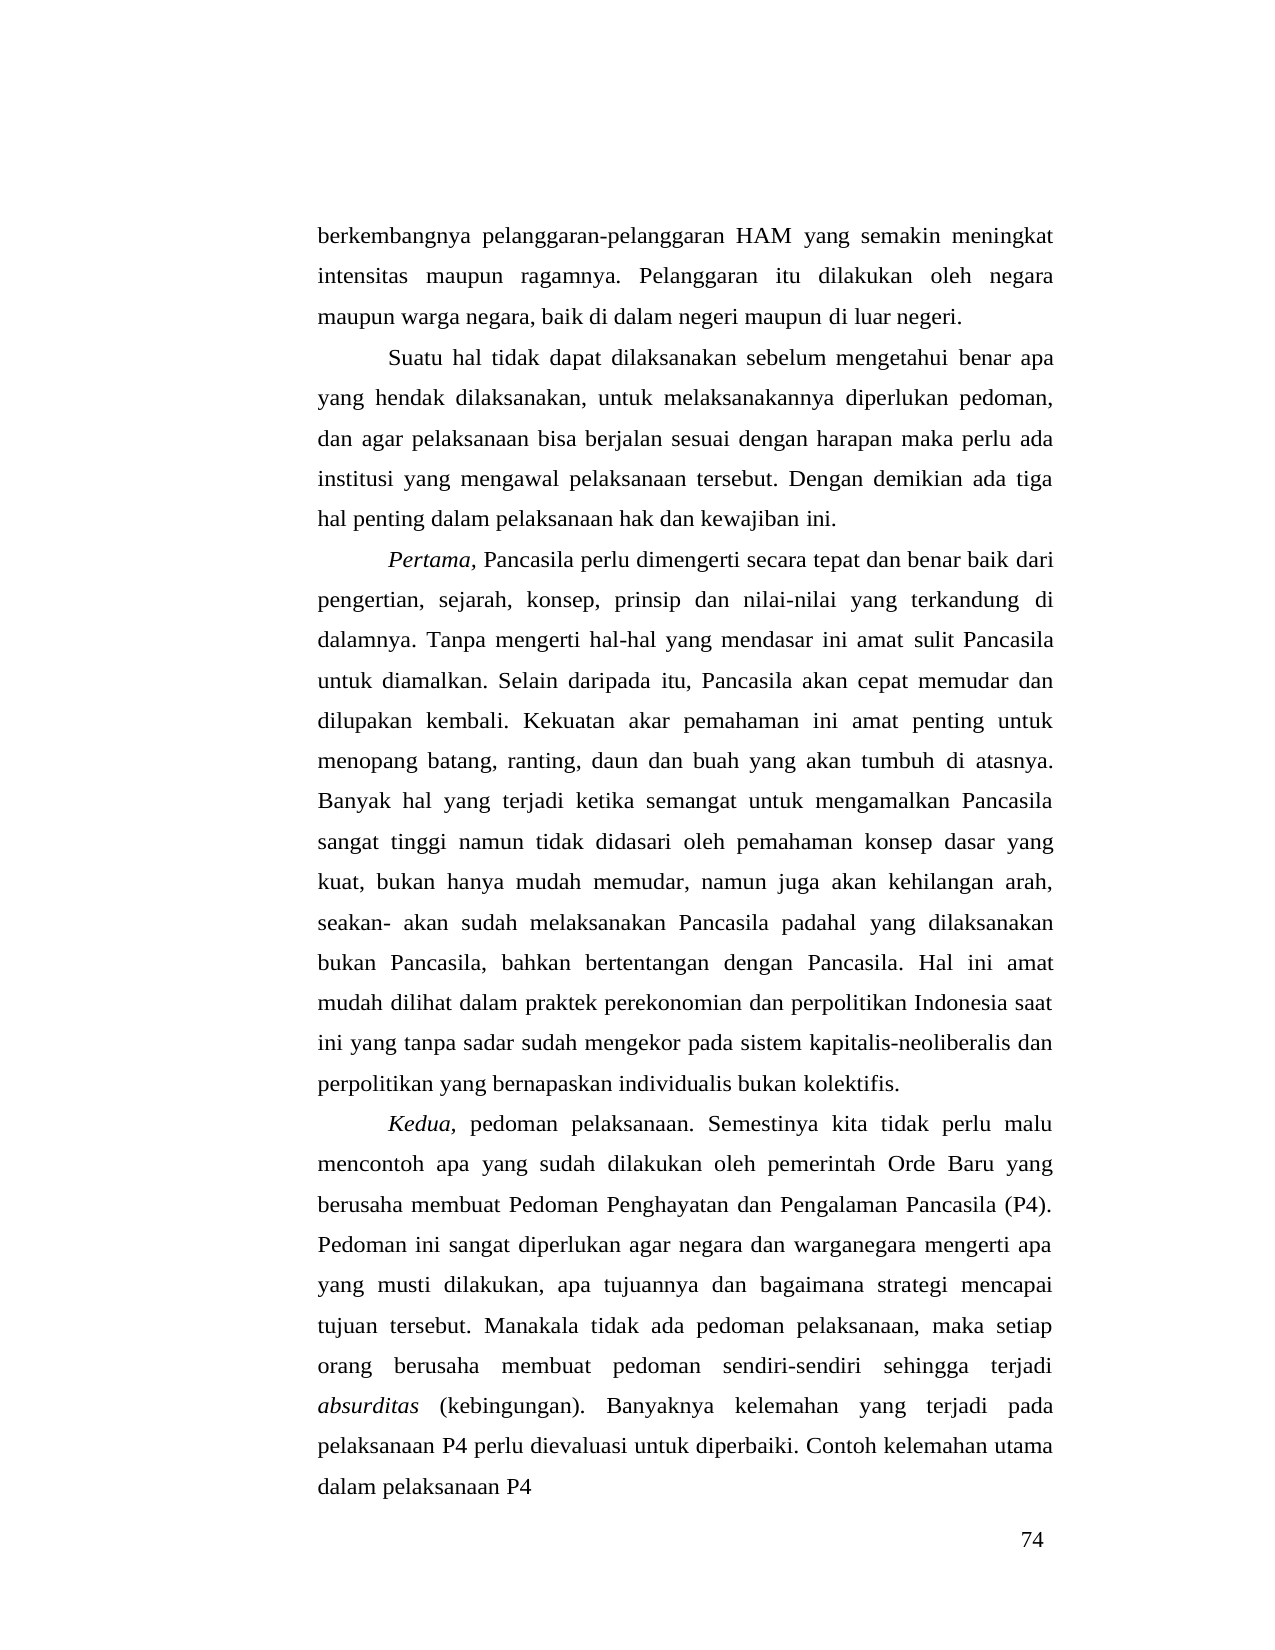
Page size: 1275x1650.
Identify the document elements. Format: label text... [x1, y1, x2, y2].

text Kedua, pedoman pelaksanaan. Semestinya kita tidak perlu malu mencontoh apa yang sudah dilakukan oleh pemerintah Orde Baru yang berusaha membuat Pedoman Penghayatan dan Pengalaman Pancasila (P4). Pedoman ini sangat diperlukan agar negara dan warganegara mengerti apa yang musti dilakukan, apa tujuannya dan bagaimana strategi mencapai tujuan tersebut. Manakala tidak ada pedoman pelaksanaan, maka setiap orang berusaha membuat pedoman sendiri-sendiri sehingga terjadi absurditas (kebingungan). Banyaknya kelemahan yang terjadi pada pelaksanaan P4 perlu dievaluasi untuk diperbaiki. Contoh kelemahan utama dalam pelaksanaan P4 [317, 1110, 1053, 1499]
text Pertama, Pancasila perlu dimengerti secara tepat dan benar baik dari pengertian, sejarah, konsep, prinsip dan nilai-nilai yang terkandung di dalamnya. Tanpa mengerti hal-hal yang mendasar ini amat sulit Pancasila untuk diamalkan. Selain daripada itu, Pancasila akan cepat memudar dan dilupakan kembali. Kekuatan akar pemahaman ini amat penting untuk menopang batang, ranting, daun dan buah yang akan tumbuh di atasnya. Banyak hal yang terjadi ketika semangat untuk mengamalkan Pancasila sangat tinggi namun tidak didasari oleh pemahaman konsep dasar yang kuat, bukan hanya mudah memudar, namun juga akan kehilangan arah, seakan- akan sudah melaksanakan Pancasila padahal yang dilaksanakan bukan Pancasila, bahkan bertentangan dengan Pancasila. Hal ini amat mudah dilihat dalam praktek perekonomian dan perpolitikan Indonesia saat ini yang tanpa sadar sudah mengekor pada sistem kapitalis-neoliberalis dan perpolitikan yang bernapaskan individualis bukan kolektifis. [317, 546, 1054, 1096]
text Suatu hal tidak dapat dilaksanakan sebelum mengetahui benar apa yang hendak dilaksanakan, untuk melaksanakannya diperlukan pedoman, dan agar pelaksanaan bisa berjalan sesuai dengan harapan maka perlu ada institusi yang mengawal pelaksanaan tersebut. Dengan demikian ada tiga hal penting dalam pelaksanaan hak dan kewajiban ini. [317, 344, 1054, 532]
text berkembangnya pelanggaran-pelanggaran HAM yang semakin meningkat intensitas maupun ragamnya. Pelanggaran itu dilakukan oleh negara maupun warga negara, baik di dalam negeri maupun di luar negeri. [317, 222, 1053, 330]
